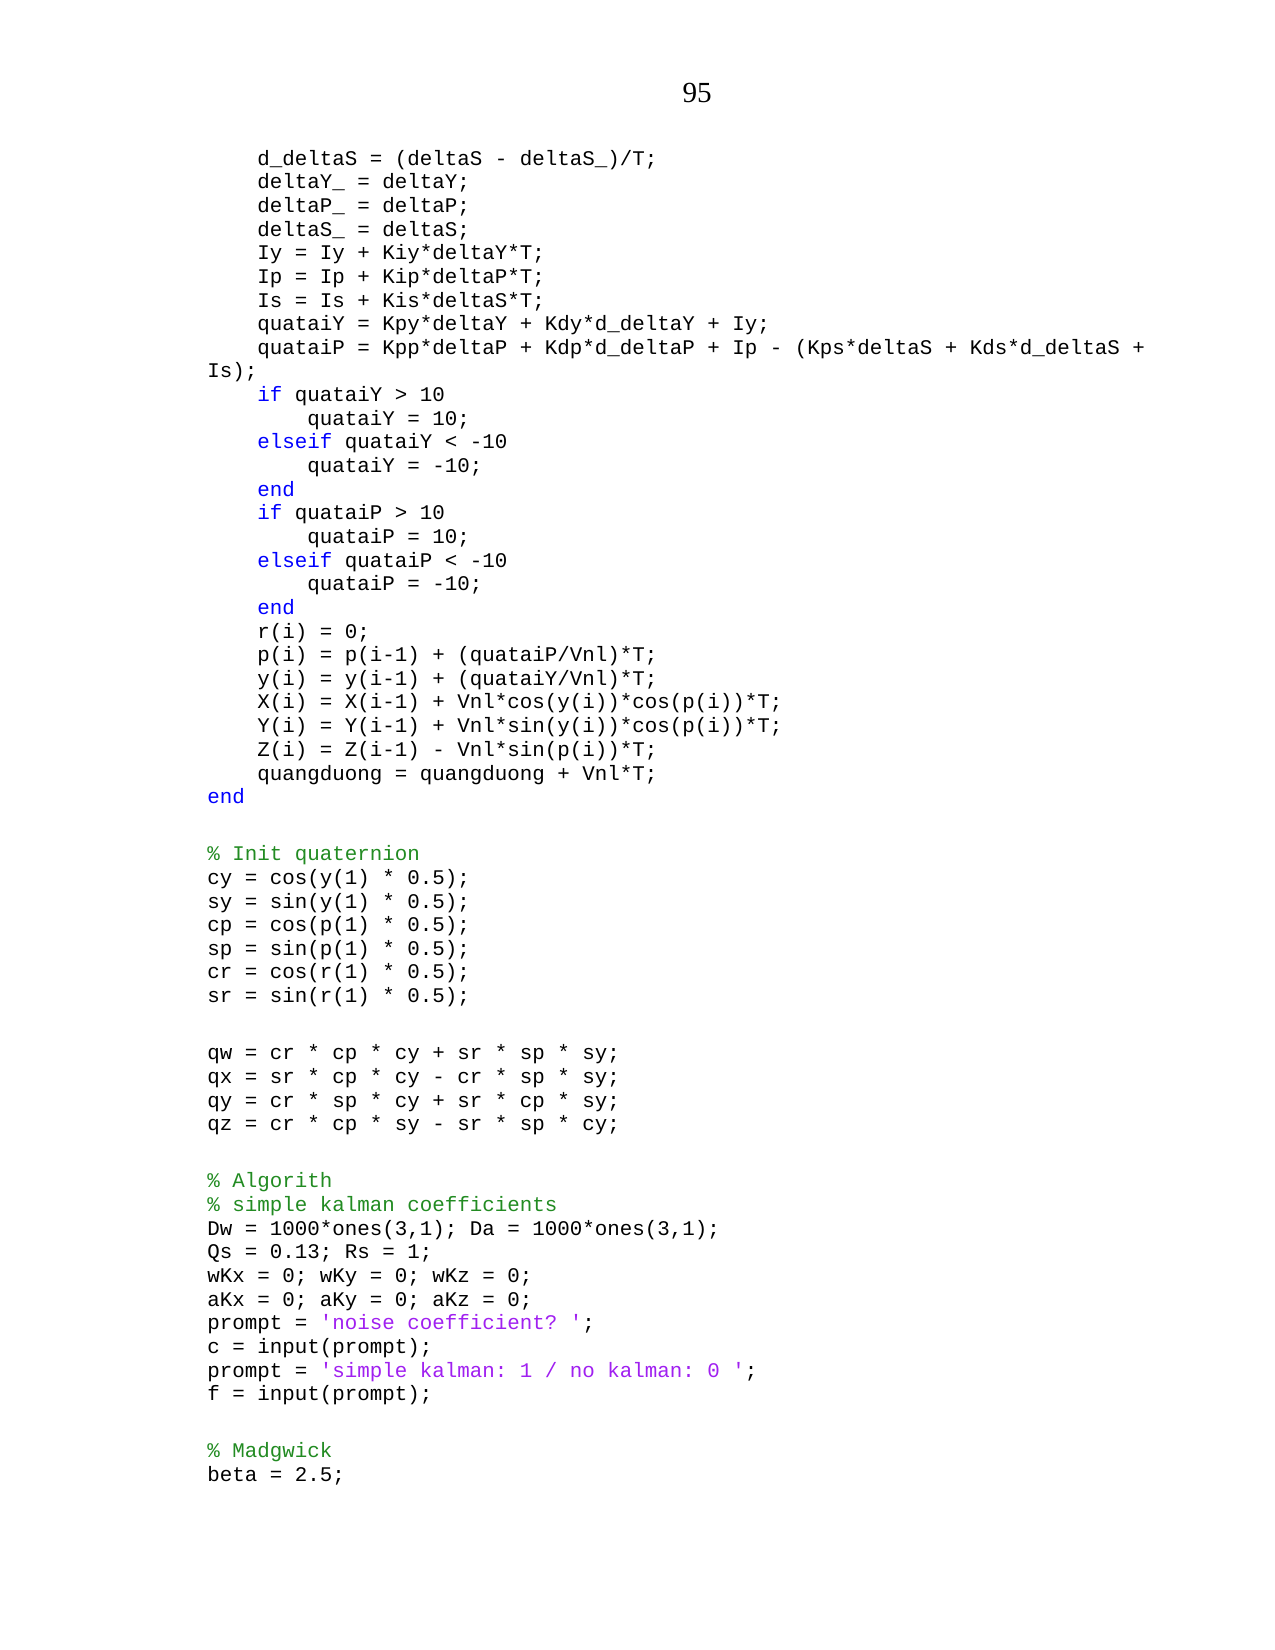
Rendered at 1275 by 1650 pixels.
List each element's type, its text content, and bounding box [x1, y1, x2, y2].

text wKx = 0; wKy = 0; wKz = 0; [207, 1265, 1186, 1289]
text Qs = 0.13; Rs = 1; [207, 1241, 1186, 1265]
text end [207, 597, 1186, 621]
text deltaY_ = deltaY; [207, 171, 1186, 195]
text c = input(prompt); [207, 1336, 1186, 1360]
text beta = 2.5; [207, 1464, 1186, 1488]
text X(i) = X(i-1) + Vnl*cos(y(i))*cos(p(i))*T; [207, 692, 1186, 715]
text if quataiP > 10 [207, 502, 1186, 526]
text quataiY = Kpy*deltaY + Kdy*d_deltaY + Iy; [207, 313, 1186, 337]
text Dw = 1000*ones(3,1); Da = 1000*ones(3,1); [207, 1218, 1186, 1241]
text % simple kalman coefficients [207, 1194, 1186, 1218]
text quataiY = -10; [207, 455, 1186, 479]
text % Init quaternion [207, 843, 1186, 867]
text qx = sr * cp * cy - cr * sp * sy; [207, 1066, 1186, 1090]
text cp = cos(p(1) * 0.5); [207, 914, 1186, 938]
text Is = Is + Kis*deltaS*T; [207, 289, 1186, 313]
text Y(i) = Y(i-1) + Vnl*sin(y(i))*cos(p(i))*T; [207, 715, 1186, 739]
text r(i) = 0; [207, 621, 1186, 644]
text y(i) = y(i-1) + (quataiY/Vnl)*T; [207, 668, 1186, 692]
text f = input(prompt); [207, 1383, 1186, 1407]
text % Madgwick [207, 1441, 1186, 1464]
text sy = sin(y(1) * 0.5); [207, 891, 1186, 914]
text quangduong = quangduong + Vnl*T; [207, 762, 1186, 786]
text cr = cos(r(1) * 0.5); [207, 962, 1186, 985]
text % Algorith [207, 1171, 1186, 1194]
text deltaS_ = deltaS; [207, 219, 1186, 242]
text elseif quataiY < -10 [207, 431, 1186, 455]
text aKx = 0; aKy = 0; aKz = 0; [207, 1289, 1186, 1312]
text if quataiY > 10 [207, 384, 1186, 408]
text d_deltaS = (deltaS - deltaS_)/T; [207, 148, 1186, 171]
text elseif quataiP < -10 [207, 550, 1186, 573]
text quataiP = -10; [207, 573, 1186, 597]
text deltaP_ = deltaP; [207, 195, 1186, 219]
text qz = cr * cp * sy - sr * sp * cy; [207, 1113, 1186, 1137]
text p(i) = p(i-1) + (quataiP/Vnl)*T; [207, 644, 1186, 668]
text cy = cos(y(1) * 0.5); [207, 867, 1186, 891]
text end [207, 479, 1186, 502]
text Iy = Iy + Kiy*deltaY*T; [207, 242, 1186, 266]
text qy = cr * sp * cy + sr * cp * sy; [207, 1090, 1186, 1113]
text quataiY = 10; [207, 408, 1186, 431]
text sr = sin(r(1) * 0.5); [207, 985, 1186, 1009]
text quataiP = 10; [207, 526, 1186, 550]
text prompt = 'noise coefficient? '; [207, 1312, 1186, 1336]
text sp = sin(p(1) * 0.5); [207, 938, 1186, 962]
text Ip = Ip + Kip*deltaP*T; [207, 266, 1186, 289]
text end [207, 786, 1186, 810]
text prompt = 'simple kalman: 1 / no kalman: 0 '; [207, 1360, 1186, 1383]
text qw = cr * cp * cy + sr * sp * sy; [207, 1042, 1186, 1066]
text Z(i) = Z(i-1) - Vnl*sin(p(i))*T; [207, 739, 1186, 762]
text quataiP = Kpp*deltaP + Kdp*d_deltaP + Ip - (Kps*deltaS + Kds*d_deltaS + Is); [207, 337, 1186, 384]
